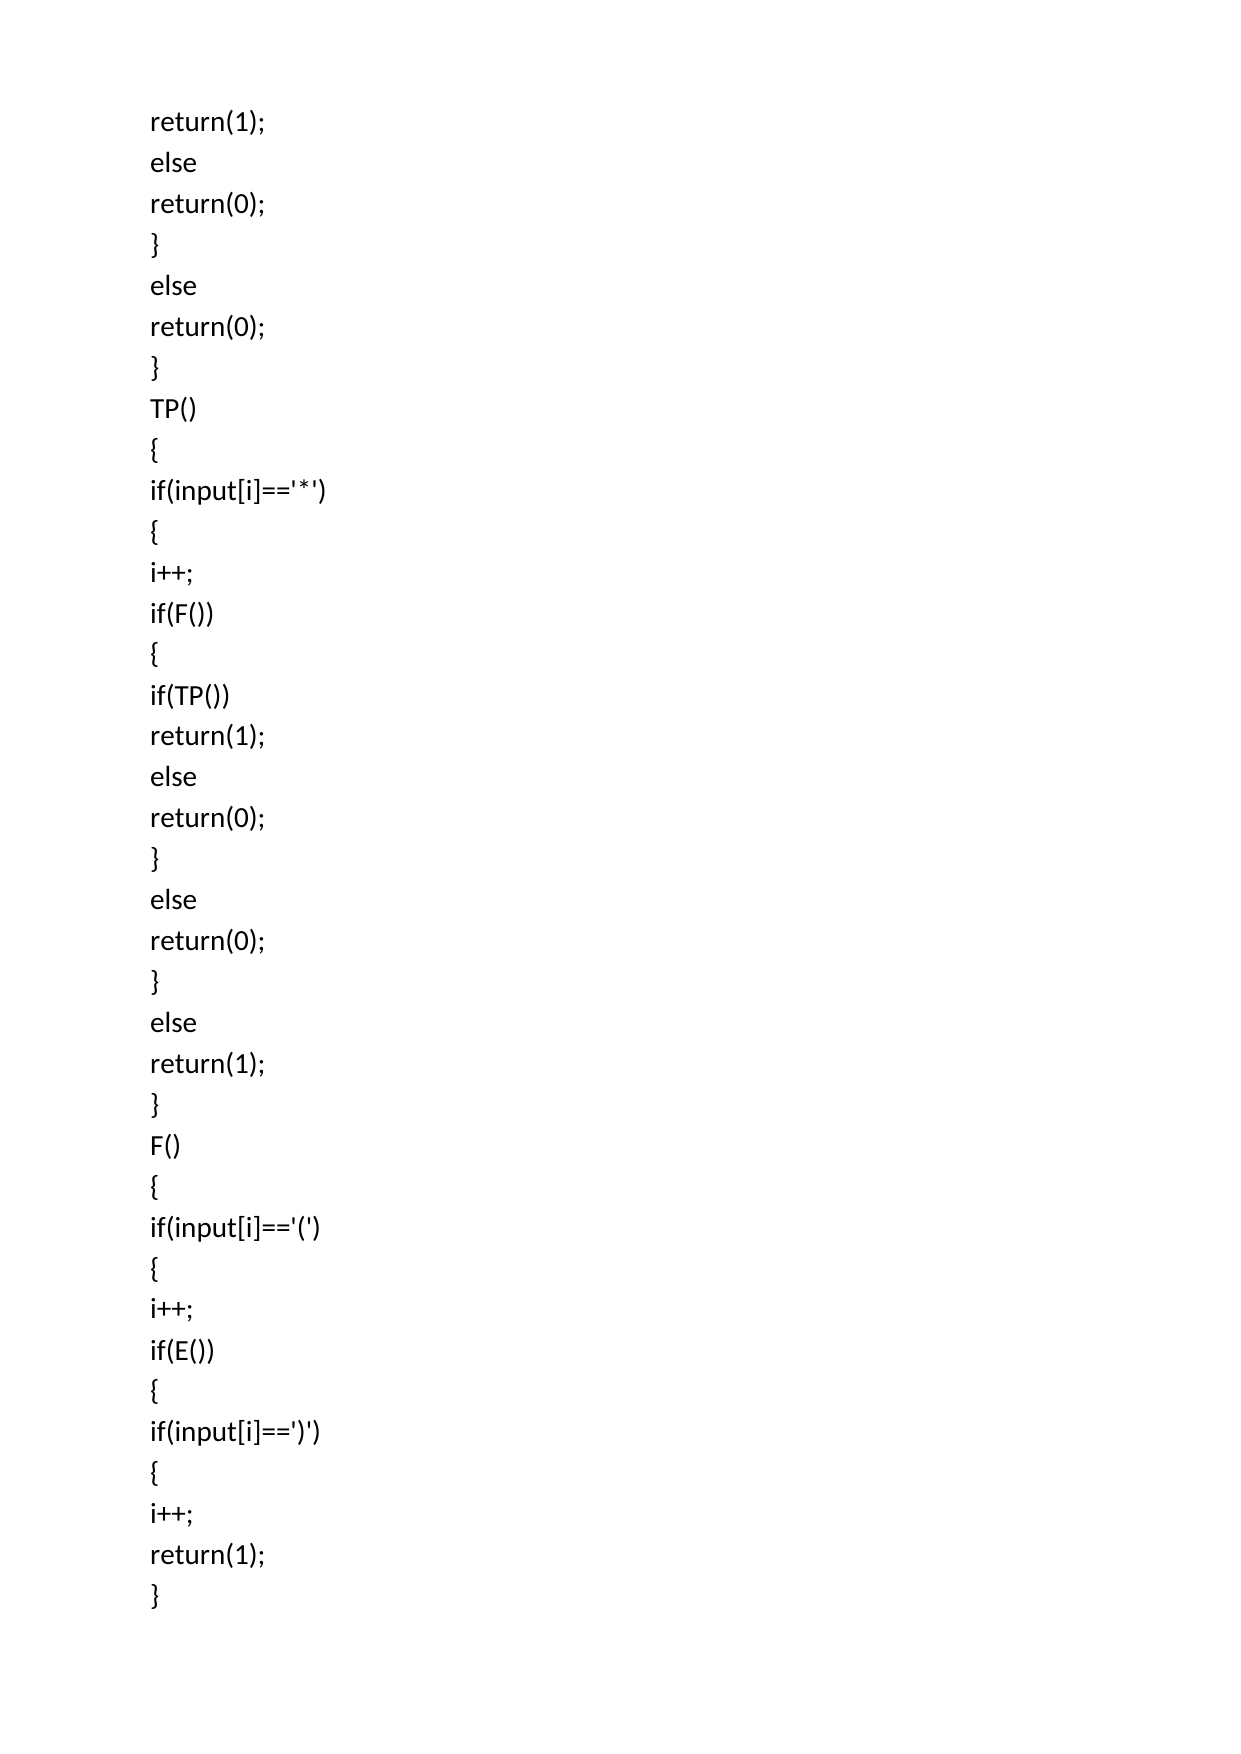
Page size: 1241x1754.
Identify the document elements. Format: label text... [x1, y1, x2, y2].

text if(input[i]=='(') [150, 1209, 1090, 1244]
text else [150, 881, 1090, 917]
text i++; [150, 554, 1090, 589]
text TP() [150, 390, 1090, 426]
text return(0); [150, 308, 1090, 344]
text return(1); [150, 1536, 1090, 1572]
text i++; [150, 1495, 1090, 1531]
text { [150, 636, 1090, 671]
text else [150, 267, 1090, 303]
text return(1); [150, 103, 1090, 139]
text else [150, 758, 1090, 794]
text if(F()) [150, 595, 1090, 630]
text if(E()) [150, 1332, 1090, 1367]
text } [150, 1577, 1090, 1613]
text } [150, 840, 1090, 876]
text if(input[i]=='*') [150, 472, 1090, 507]
text { [150, 1372, 1090, 1408]
text return(1); [150, 717, 1090, 753]
text { [150, 431, 1090, 467]
text return(0); [150, 799, 1090, 835]
text } [150, 349, 1090, 385]
text else [150, 144, 1090, 180]
text if(input[i]==')') [150, 1413, 1090, 1449]
text return(1); [150, 1045, 1090, 1081]
text return(0); [150, 185, 1090, 221]
text } [150, 963, 1090, 999]
text { [150, 1168, 1090, 1203]
text F() [150, 1127, 1090, 1162]
text { [150, 1250, 1090, 1285]
text return(0); [150, 922, 1090, 958]
text if(TP()) [150, 677, 1090, 712]
text else [150, 1004, 1090, 1040]
text i++; [150, 1291, 1090, 1326]
text { [150, 1454, 1090, 1490]
text { [150, 513, 1090, 548]
text } [150, 1086, 1090, 1122]
text } [150, 226, 1090, 262]
